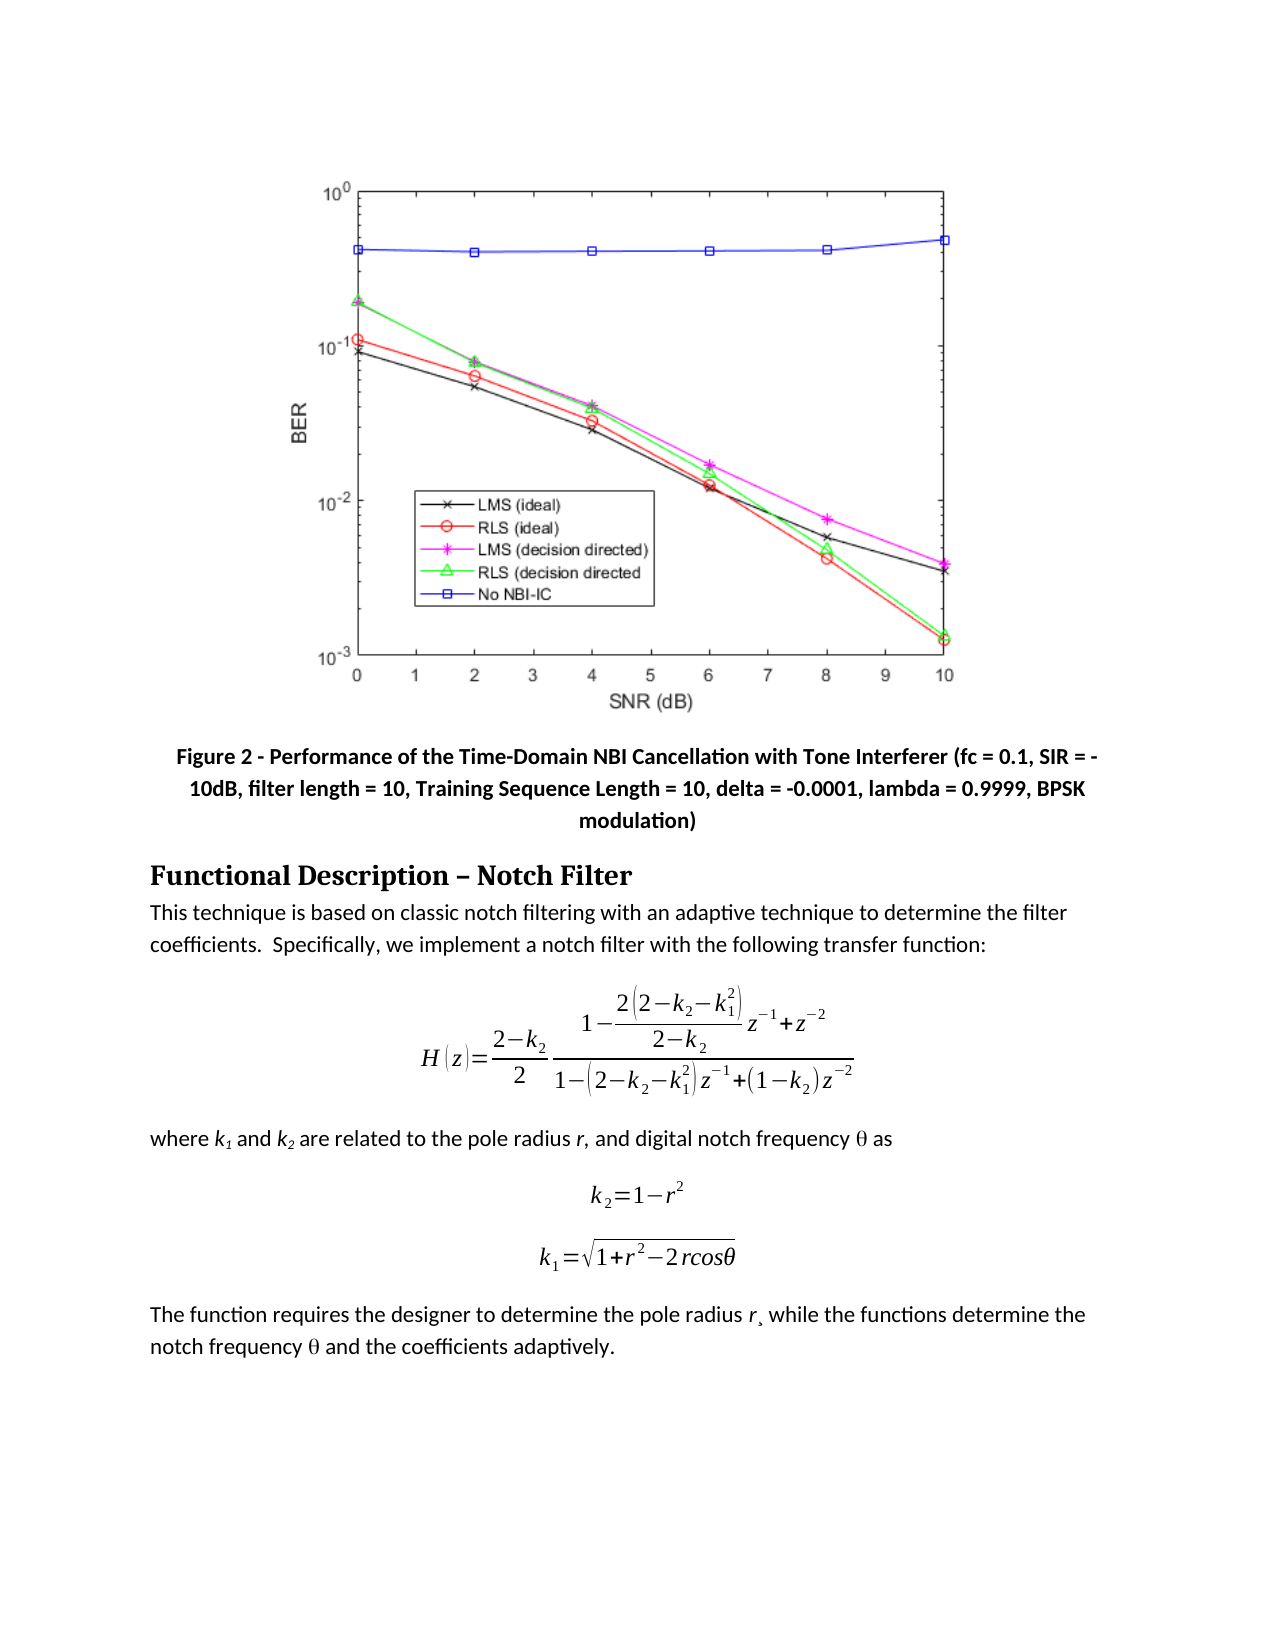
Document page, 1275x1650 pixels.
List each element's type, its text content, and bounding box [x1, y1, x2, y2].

text where k1 and k2 are related to the pole radius r, and digital notch frequency  as [150, 1124, 1125, 1152]
picture [259, 150, 1016, 718]
text Figure 2 - Performance of the Time-Domain NBI Cancellation with Tone Interferer (fc = 0.1, SIR = -10dB, filter length = 10, Training Sequence Length = 10, delta = -0.0001, lambda = 0.9999, BPSK modulation) [150, 742, 1125, 834]
text This technique is based on classic notch filtering with an adaptive technique to determine the filter coefficients. Specifically, we implement a notch filter with the following transfer function: [150, 898, 1125, 958]
subtitle Functional Description – Notch Filter [150, 859, 1125, 893]
text The function requires the designer to determine the pole radius r¸ while the functions determine the notch frequency  and the coefficients adaptively. [150, 1300, 1125, 1360]
